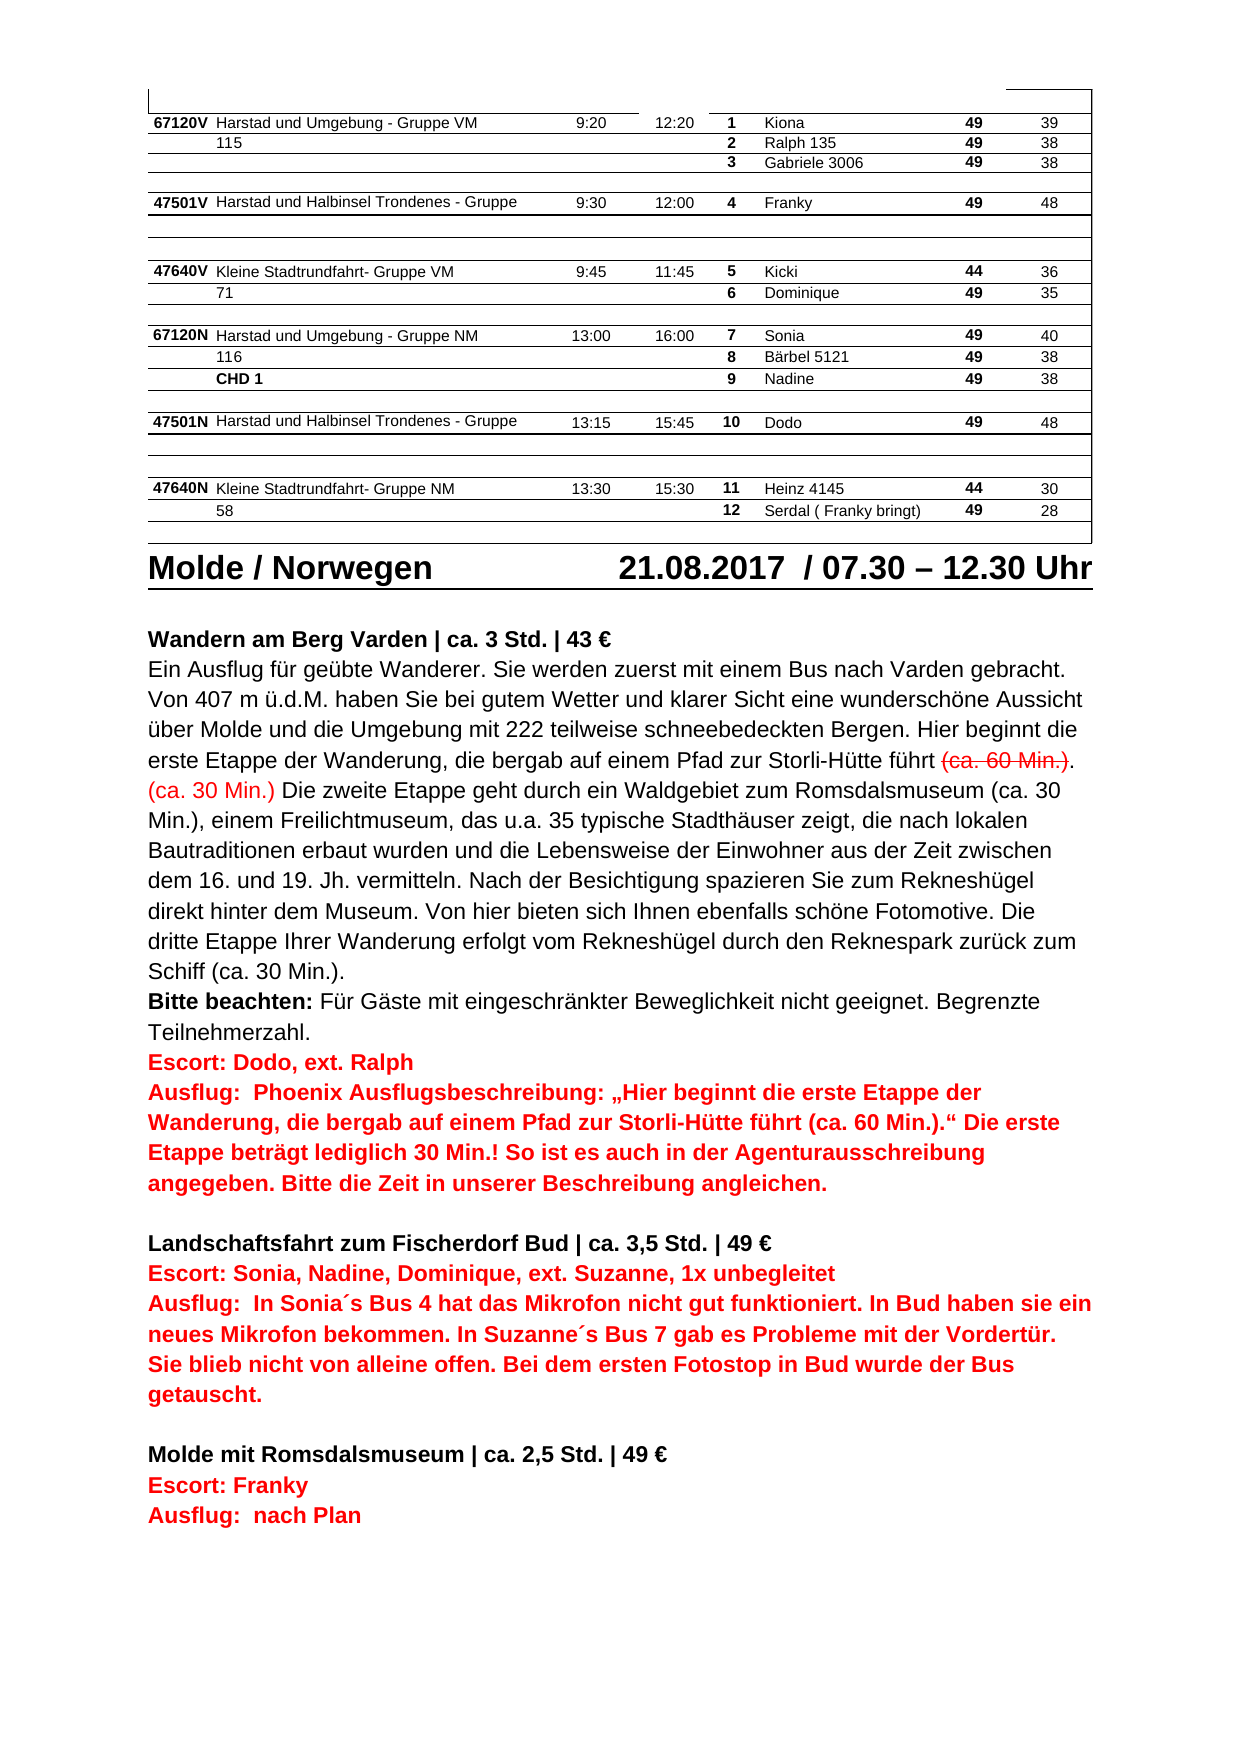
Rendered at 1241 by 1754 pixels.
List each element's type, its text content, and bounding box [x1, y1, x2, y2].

subtitle Molde / Norwegen 21.08.2017 / 07.30 – 12.30 Uhr [148, 548, 1093, 588]
text Ausflug: nach Plan [148, 1502, 1093, 1528]
text Landschaftsfahrt zum Fischerdorf Bud | ca. 3,5 Std. | 49 € Escort: Sonia, Nadine, Dominique, ext. Suzanne, 1x unbegleitet [148, 1230, 1093, 1286]
text Wandern am Berg Varden | ca. 3 Std. | 43 € Ein Ausflug für geübte Wanderer. Sie werden zuerst mit einem Bus nach Varden gebracht. Von 407 m ü.d.M. haben Sie bei gutem Wetter und klarer Sicht eine wunderschöne Aussicht über Molde und die Umgebung mit 222 teilweise schneebedeckten Bergen. Hier beginnt die erste Etappe der Wanderung, die bergab auf einem Pfad zur Storli-Hütte führt (ca. 60 Min.). (ca. 30 Min.) Die zweite Etappe geht durch ein Waldgebiet zum Romsdalsmuseum (ca. 30 Min.), einem Freilichtmuseum, das u.a. 35 typische Stadthäuser zeigt, die nach lokalen Bautraditionen erbaut wurden und die Lebensweise der Einwohner aus der Zeit zwischen dem 16. und 19. Jh. vermitteln. Nach der Besichtigung spazieren Sie zum Rekneshügel direkt hinter dem Museum. Von hier bieten sich Ihnen ebenfalls schöne Fotomotive. Die dritte Etappe Ihrer Wanderung erfolgt vom Rekneshügel durch den Reknespark zurück zum Schiff (ca. 30 Min.). Bitte beachten: Für Gäste mit eingeschränkter Beweglichkeit nicht geeignet. Begrenzte Teilnehmerzahl. Escort: Dodo, ext. Ralph [148, 626, 1093, 1075]
text Ausflug: Phoenix Ausflugsbeschreibung: „Hier beginnt die erste Etappe der Wanderung, die bergab auf einem Pfad zur Storli-Hütte führt (ca. 60 Min.).“ Die erste Etappe beträgt lediglich 30 Min.! So ist es auch in der Agenturausschreibung angegeben. Bitte die Zeit in unserer Beschreibung angleichen. [148, 1079, 1093, 1196]
text Ausflug: In Sonia´s Bus 4 hat das Mikrofon nicht gut funktioniert. In Bud haben sie ein neues Mikrofon bekommen. In Suzanne´s Bus 7 gab es Probleme mit der Vordertür. Sie blieb nicht von alleine offen. Bei dem ersten Fotostop in Bud wurde der Bus getauscht. [148, 1290, 1093, 1407]
text Molde mit Romsdalsmuseum | ca. 2,5 Std. | 49 € Escort: Franky [148, 1441, 1093, 1498]
